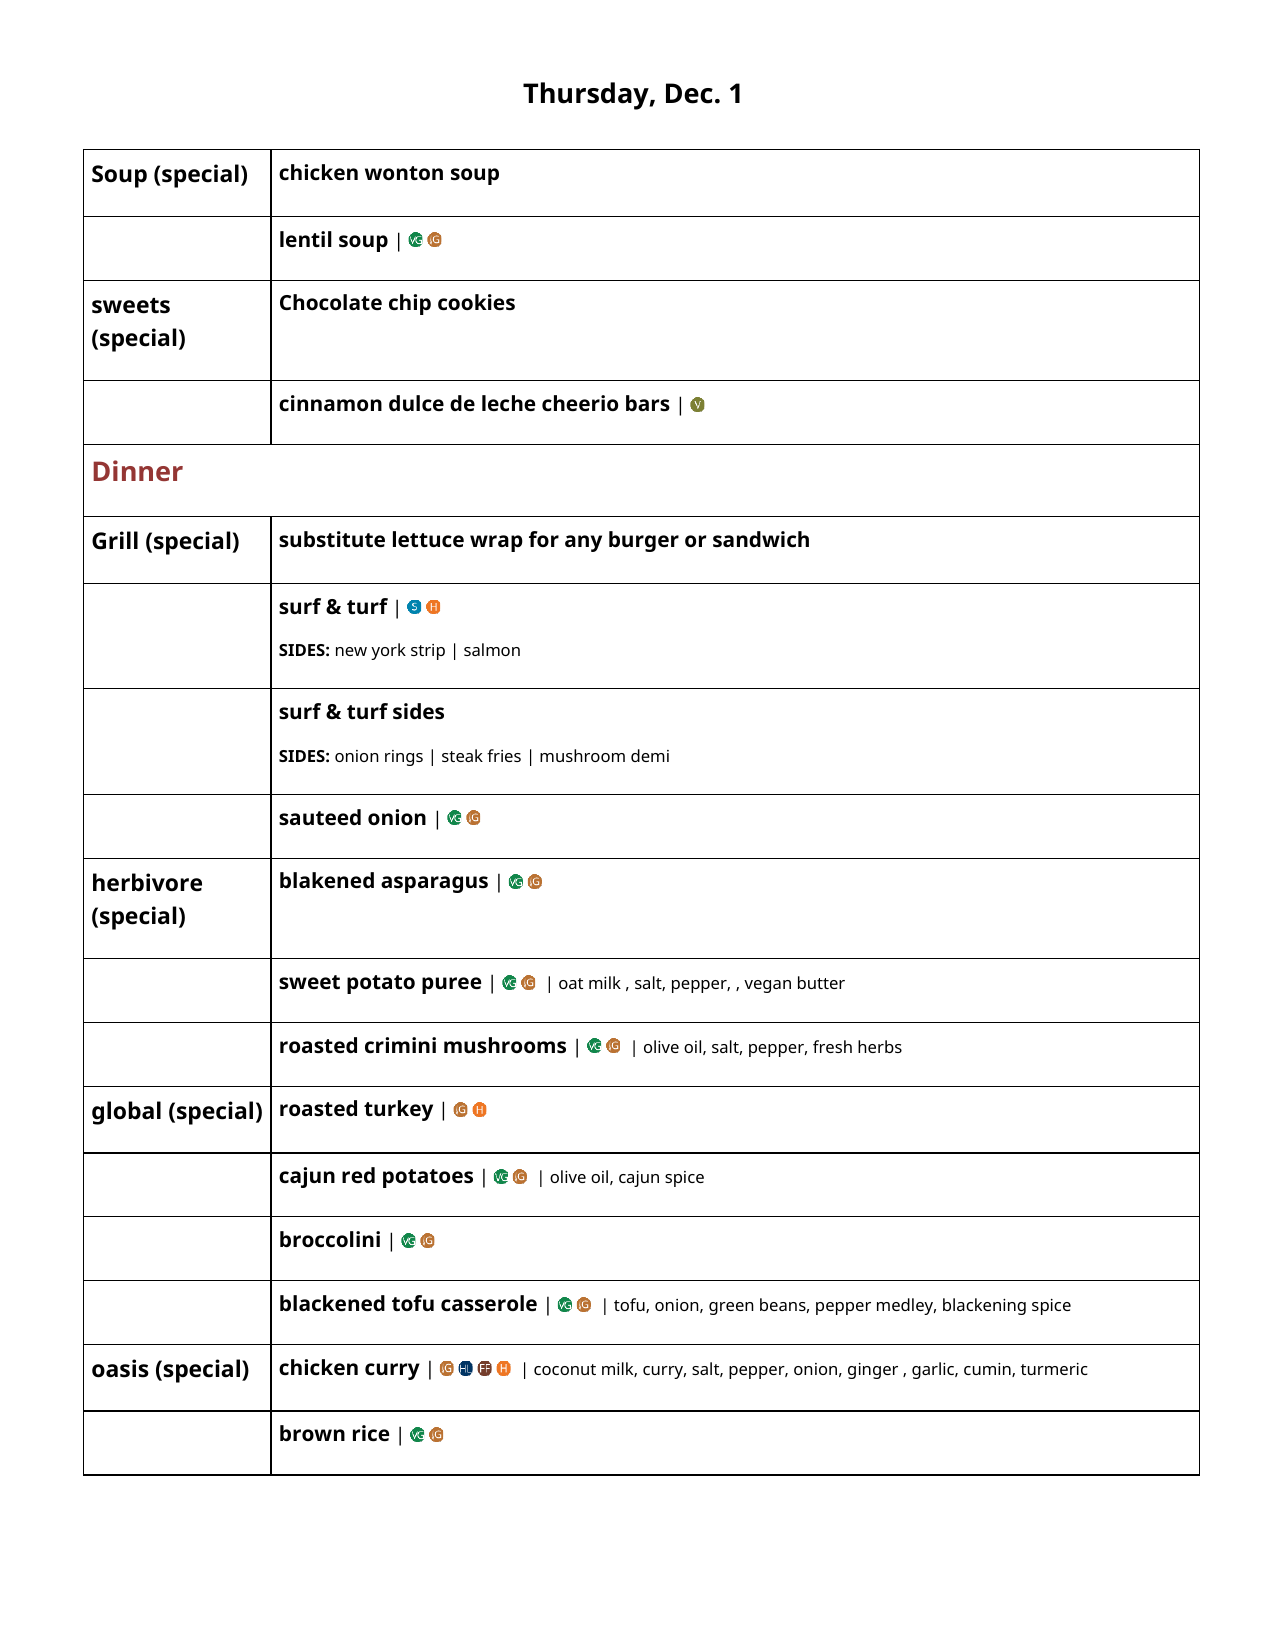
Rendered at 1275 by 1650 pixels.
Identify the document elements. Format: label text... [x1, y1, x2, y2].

table_cell chicken curry | | coconut milk, curry, salt, pepper, onion, ginger , garlic, cumin, turmeric [272, 1345, 1199, 1410]
table_cell Grill (special) [84, 517, 270, 583]
table_cell brown rice | [272, 1412, 1199, 1474]
picture [472, 1102, 487, 1117]
table_cell [84, 795, 270, 857]
picture [429, 1427, 444, 1442]
picture [557, 1297, 572, 1312]
table_cell herbivore (special) [84, 859, 270, 958]
picture [493, 1169, 508, 1184]
picture [401, 1233, 416, 1248]
picture [508, 874, 523, 889]
table_cell [84, 381, 270, 444]
table_cell roasted turkey | [272, 1087, 1199, 1152]
picture [420, 1233, 435, 1248]
picture [502, 975, 517, 990]
table_cell [84, 217, 270, 279]
table_cell broccolini | [272, 1217, 1199, 1280]
picture [426, 600, 440, 614]
table_cell chicken wonton soup [272, 150, 1199, 216]
picture [408, 232, 423, 247]
picture [427, 232, 442, 247]
table_cell blackened tofu casserole | | tofu, onion, green beans, pepper medley, blackening spice [272, 1281, 1199, 1344]
table_cell sauteed onion | [272, 795, 1199, 857]
table_cell lentil soup | [272, 217, 1199, 279]
table_cell Soup (special) [84, 150, 270, 216]
table_cell global (special) [84, 1087, 270, 1152]
table_cell [84, 1154, 270, 1216]
picture [587, 1038, 602, 1053]
picture [447, 810, 462, 825]
table_cell [84, 1023, 270, 1086]
picture [466, 810, 481, 825]
table_cell sweets (special) [84, 281, 270, 380]
table_cell [84, 689, 270, 793]
picture [410, 1427, 425, 1442]
picture [496, 1361, 511, 1376]
table_cell Chocolate chip cookies [272, 281, 1199, 380]
picture [527, 874, 542, 889]
picture [606, 1038, 620, 1053]
table_cell roasted crimini mushrooms | | olive oil, salt, pepper, fresh herbs [272, 1023, 1199, 1086]
table_cell [84, 959, 270, 1022]
table_cell cinnamon dulce de leche cheerio bars | [272, 381, 1199, 444]
table_cell [84, 1412, 270, 1474]
table_cell sweet potato puree | | oat milk , salt, pepper, , vegan butter [272, 959, 1199, 1022]
table_cell [84, 1281, 270, 1344]
table_cell surf & turf | SIDES: new york strip | salmon [272, 584, 1199, 688]
table_cell surf & turf sides SIDES: onion rings | steak fries | mushroom demi [272, 689, 1199, 793]
picture [690, 397, 705, 412]
table_cell blakened asparagus | [272, 859, 1199, 958]
picture [576, 1297, 591, 1312]
picture [458, 1361, 473, 1376]
table_cell cajun red potatoes | | olive oil, cajun spice [272, 1154, 1199, 1216]
picture [453, 1102, 468, 1117]
picture [477, 1361, 492, 1376]
table_cell [84, 584, 270, 688]
table_cell substitute lettuce wrap for any burger or sandwich [272, 517, 1199, 583]
table_cell Dinner [84, 445, 1199, 516]
picture [521, 975, 536, 990]
picture [512, 1169, 527, 1184]
picture [439, 1361, 454, 1376]
table_cell oasis (special) [84, 1345, 270, 1410]
table_cell [84, 1217, 270, 1280]
